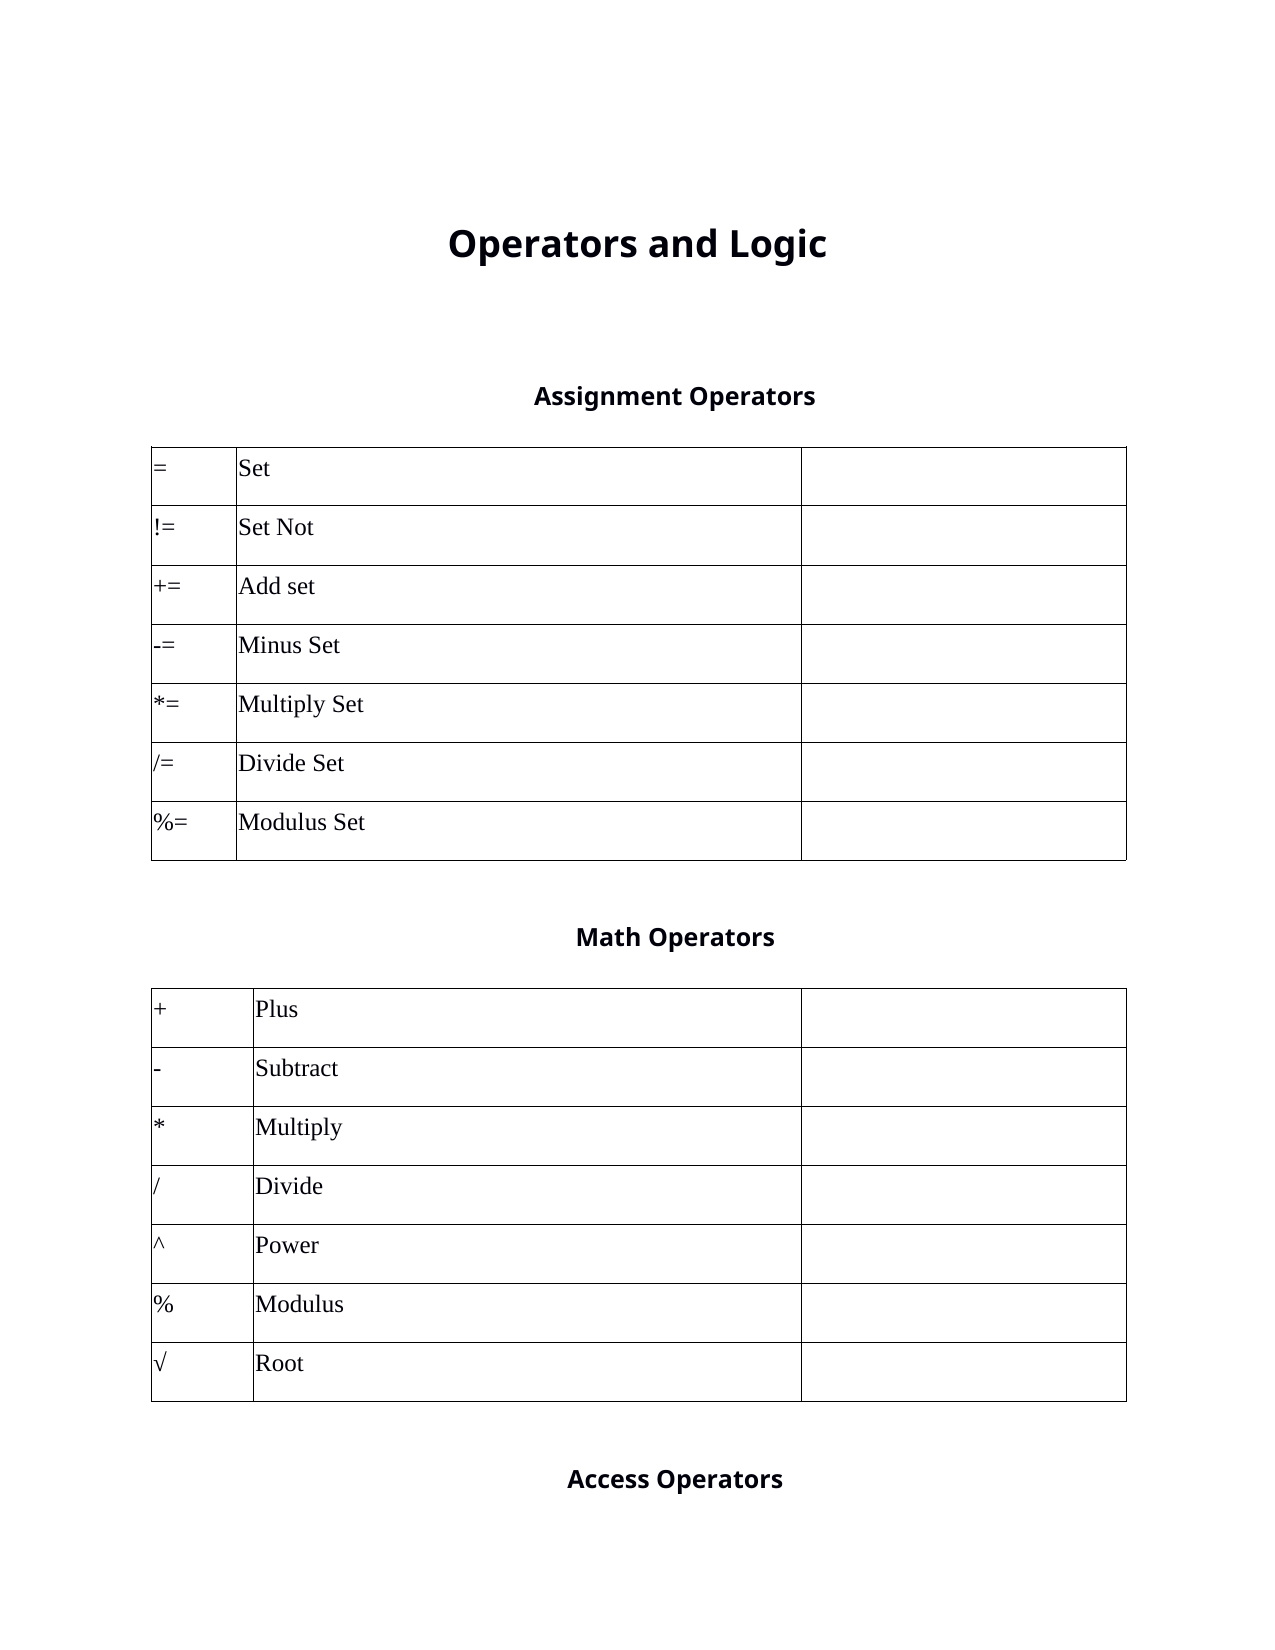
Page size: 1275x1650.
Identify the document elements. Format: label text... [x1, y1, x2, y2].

table_cell [802, 1048, 1126, 1106]
text Math Operators [225, 920, 1125, 954]
table_cell Divide Set [237, 743, 801, 801]
table_cell √ [152, 1343, 253, 1401]
table_cell -= [152, 625, 236, 683]
table_cell /= [152, 743, 236, 801]
table_cell *= [152, 684, 236, 742]
table_cell [802, 625, 1126, 683]
table_cell [802, 1166, 1126, 1224]
table_header [802, 448, 1126, 505]
table_cell != [152, 506, 236, 564]
table_cell [802, 743, 1126, 801]
text Operators and Logic [150, 218, 1125, 269]
table_cell [802, 684, 1126, 742]
table_cell Minus Set [237, 625, 801, 683]
table_cell Modulus Set [237, 802, 801, 860]
table_cell [802, 566, 1126, 623]
text Assignment Operators [225, 379, 1125, 413]
table_header + [152, 989, 253, 1047]
table_cell * [152, 1107, 253, 1165]
table_cell Multiply Set [237, 684, 801, 742]
table_cell Multiply [254, 1107, 801, 1165]
table_cell += [152, 566, 236, 623]
table_header Set [237, 448, 801, 505]
table_cell [802, 802, 1126, 860]
table_cell [802, 1225, 1126, 1283]
table_cell [802, 1284, 1126, 1342]
table_cell Modulus [254, 1284, 801, 1342]
table_cell [802, 506, 1126, 564]
table_cell Root [254, 1343, 801, 1401]
table_cell %= [152, 802, 236, 860]
table_header = [152, 448, 236, 505]
table_cell Set Not [237, 506, 801, 564]
table_cell / [152, 1166, 253, 1224]
table_header Plus [254, 989, 801, 1047]
table_cell % [152, 1284, 253, 1342]
table_cell Subtract [254, 1048, 801, 1106]
table_cell - [152, 1048, 253, 1106]
table_cell [802, 1107, 1126, 1165]
table_cell ^ [152, 1225, 253, 1283]
text Access Operators [225, 1462, 1125, 1496]
table_cell [802, 1343, 1126, 1401]
table_cell Power [254, 1225, 801, 1283]
table_cell Add set [237, 566, 801, 623]
table_header [802, 989, 1126, 1047]
table_cell Divide [254, 1166, 801, 1224]
